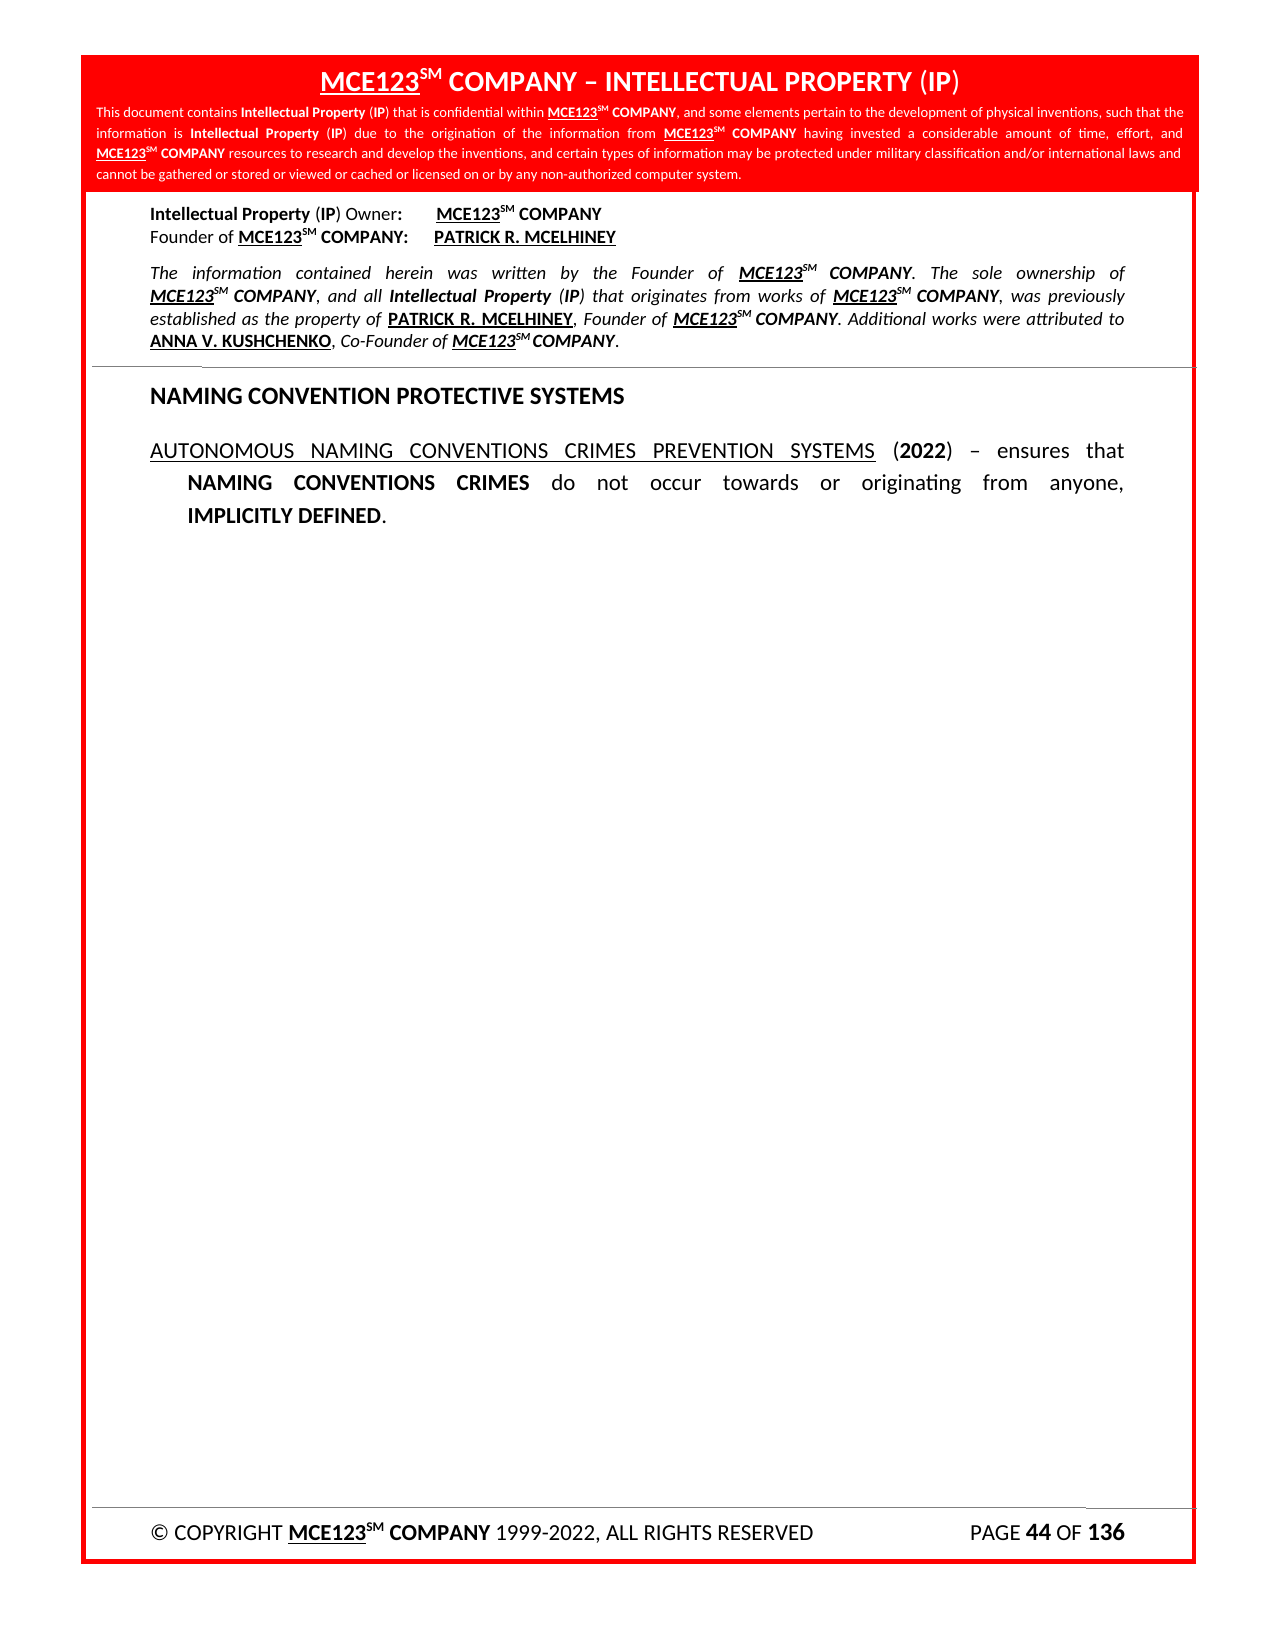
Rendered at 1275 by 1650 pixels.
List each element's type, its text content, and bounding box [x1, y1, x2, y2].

text AUTONOMOUS NAMING CONVENTIONS CRIMES PREVENTION SYSTEMS (2022) – ensures that NAMING CONVENTIONS CRIMES do not occur towards or originating from anyone, IMPLICITLY DEFINED. [150, 436, 1125, 529]
text NAMING CONVENTION PROTECTIVE SYSTEMS [150, 381, 1125, 411]
